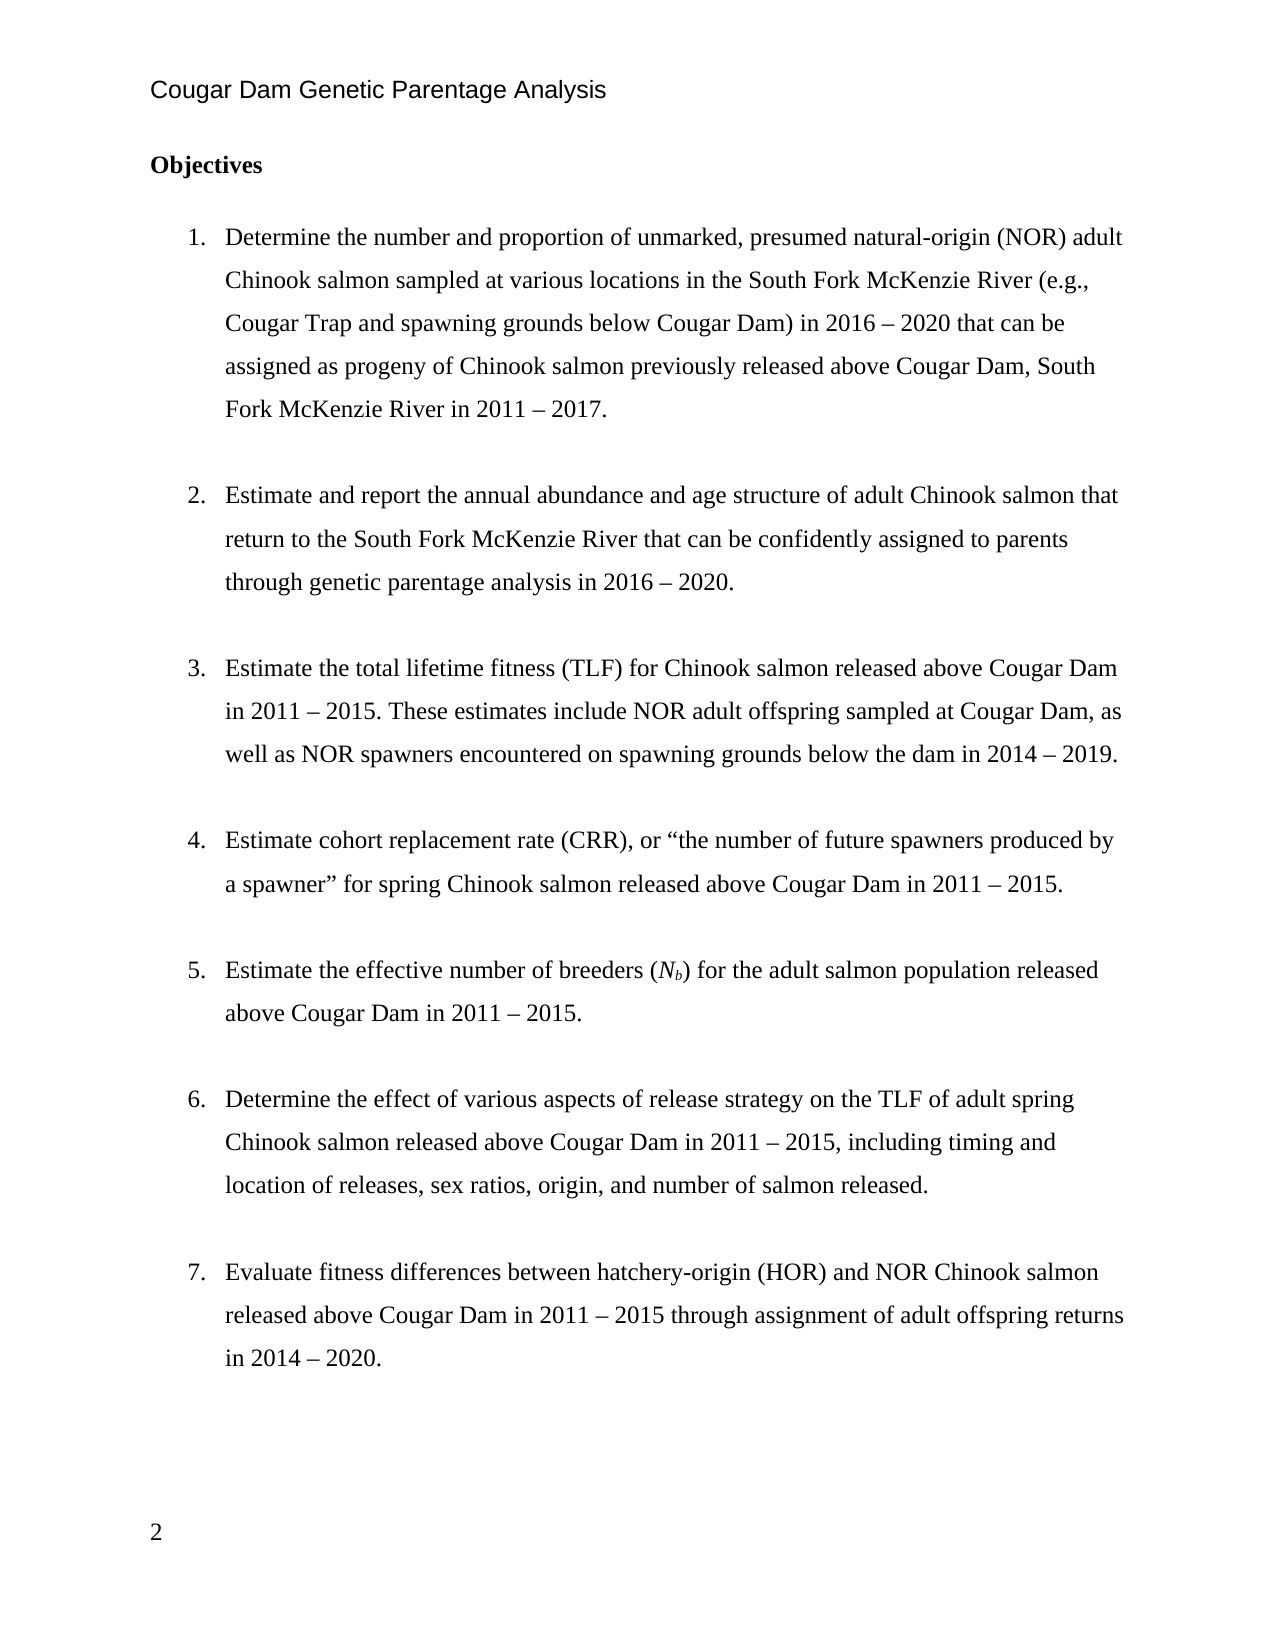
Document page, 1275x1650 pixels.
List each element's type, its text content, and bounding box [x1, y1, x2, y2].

list Evaluate fitness differences between hatchery-origin (HOR) and NOR Chinook salmon released above Cougar Dam in 2011 – 2015 through assignment of adult offspring returns in 2014 – 2020. [187, 1257, 1125, 1372]
list Determine the effect of various aspects of release strategy on the TLF of adult spring Chinook salmon released above Cougar Dam in 2011 – 2015, including timing and location of releases, sex ratios, origin, and number of salmon released. [187, 1084, 1125, 1199]
text Objectives [150, 150, 1125, 179]
list Determine the number and proportion of unmarked, presumed natural-origin (NOR) adult Chinook salmon sampled at various locations in the South Fork McKenzie River (e.g., Cougar Trap and spawning grounds below Cougar Dam) in 2016 – 2020 that can be assigned as progeny of Chinook salmon previously released above Cougar Dam, South Fork McKenzie River in 2011 – 2017. [187, 222, 1125, 423]
list Estimate and report the annual abundance and age structure of adult Chinook salmon that return to the South Fork McKenzie River that can be confidently assigned to parents through genetic parentage analysis in 2016 – 2020. [187, 481, 1125, 596]
list Estimate the effective number of breeders (Nb) for the adult salmon population released above Cougar Dam in 2011 – 2015. [187, 955, 1125, 1027]
list Estimate the total lifetime fitness (TLF) for Chinook salmon released above Cougar Dam in 2011 – 2015. These estimates include NOR adult offspring sampled at Cougar Dam, as well as NOR spawners encountered on spawning grounds below the dam in 2014 – 2019. [187, 653, 1125, 768]
list Estimate cohort replacement rate (CRR), or “the number of future spawners produced by a spawner” for spring Chinook salmon released above Cougar Dam in 2011 – 2015. [187, 826, 1125, 897]
